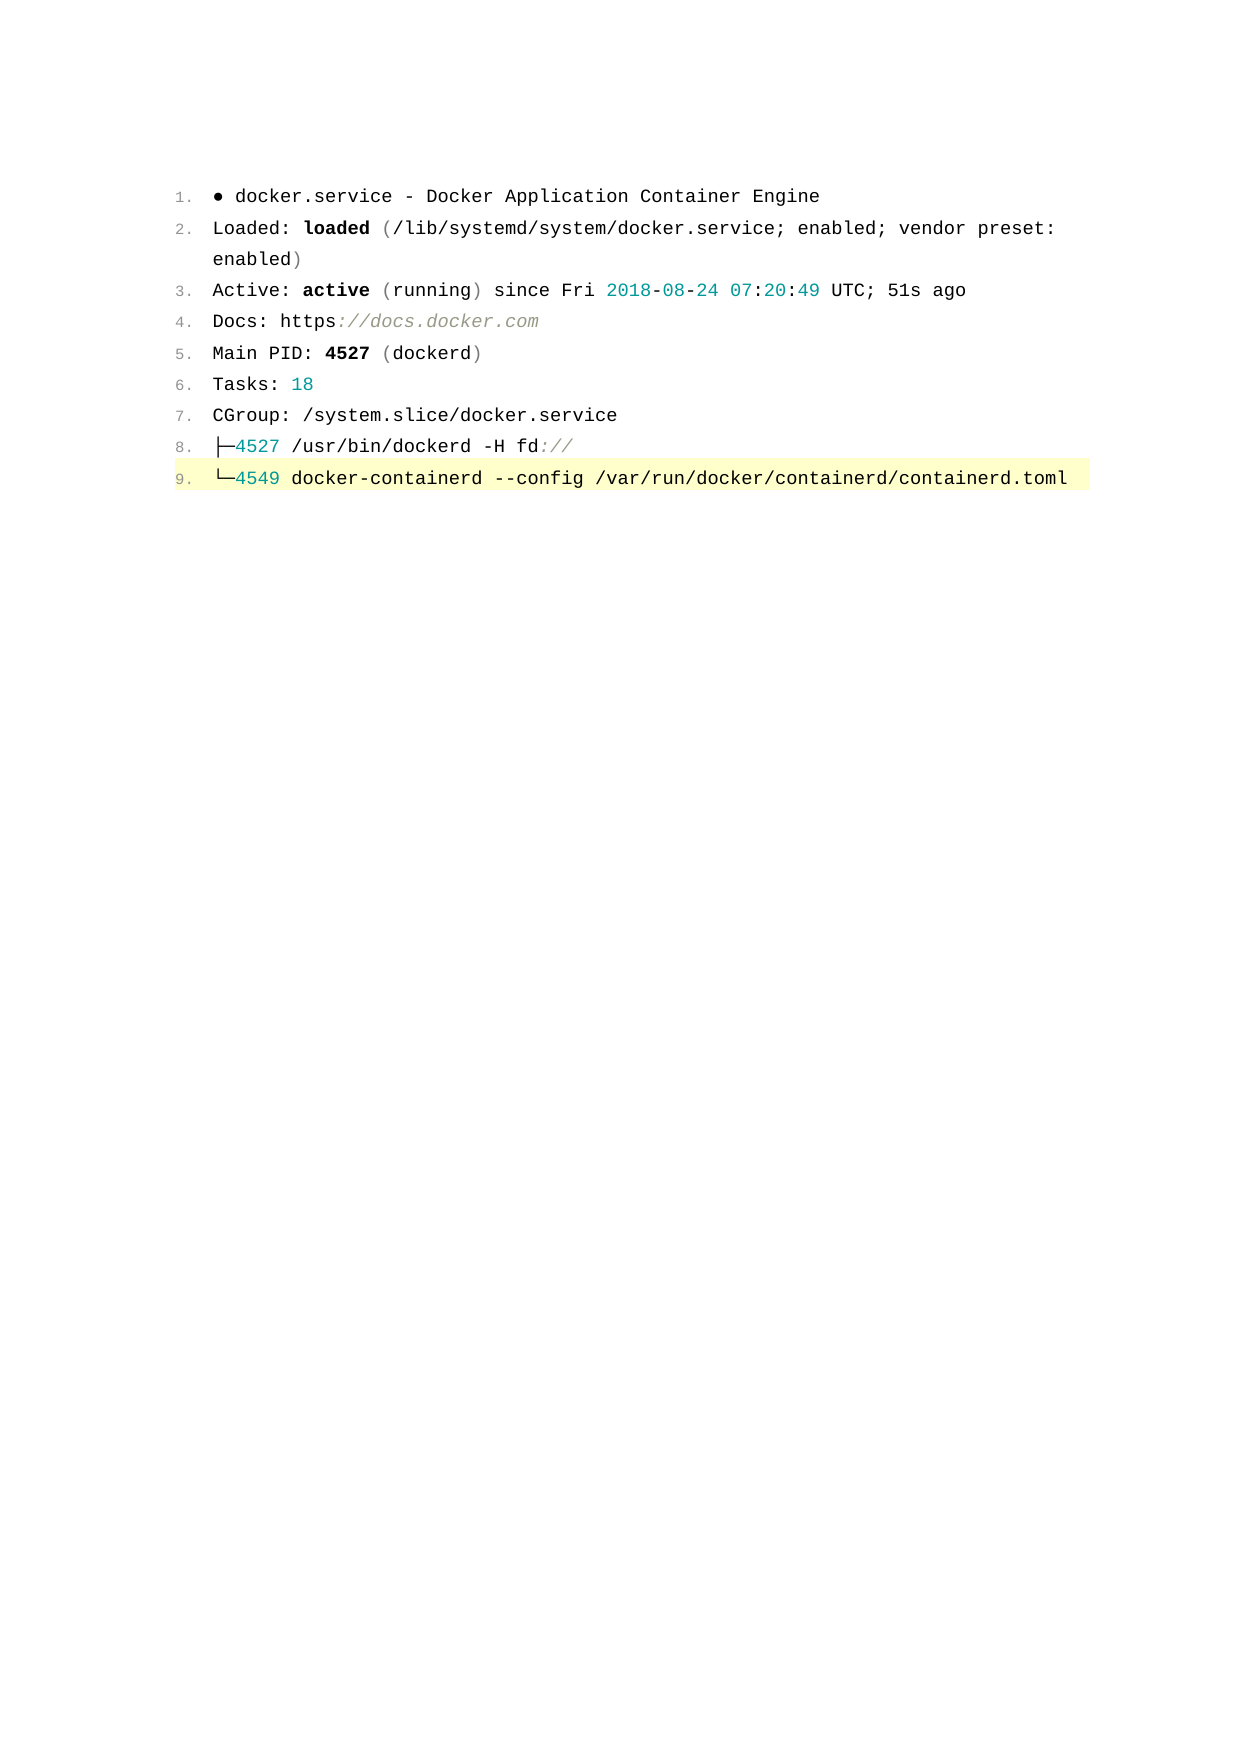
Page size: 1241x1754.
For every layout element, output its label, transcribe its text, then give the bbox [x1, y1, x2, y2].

list ● docker.service - Docker Application Container Engine [175, 177, 1090, 208]
list Tasks: 18 [175, 365, 1090, 396]
list Docs: https://docs.docker.com [175, 302, 1090, 333]
list CGroup: /system.slice/docker.service [175, 396, 1090, 427]
list Loaded: loaded (/lib/systemd/system/docker.service; enabled; vendor preset: enabled) [175, 208, 1090, 271]
list └─4549 docker-containerd --config /var/run/docker/containerd/containerd.toml [175, 458, 1090, 490]
list Active: active (running) since Fri 2018-08-24 07:20:49 UTC; 51s ago [175, 271, 1090, 302]
list Main PID: 4527 (dockerd) [175, 333, 1090, 365]
list ├─4527 /usr/bin/dockerd -H fd:// [175, 427, 1090, 458]
